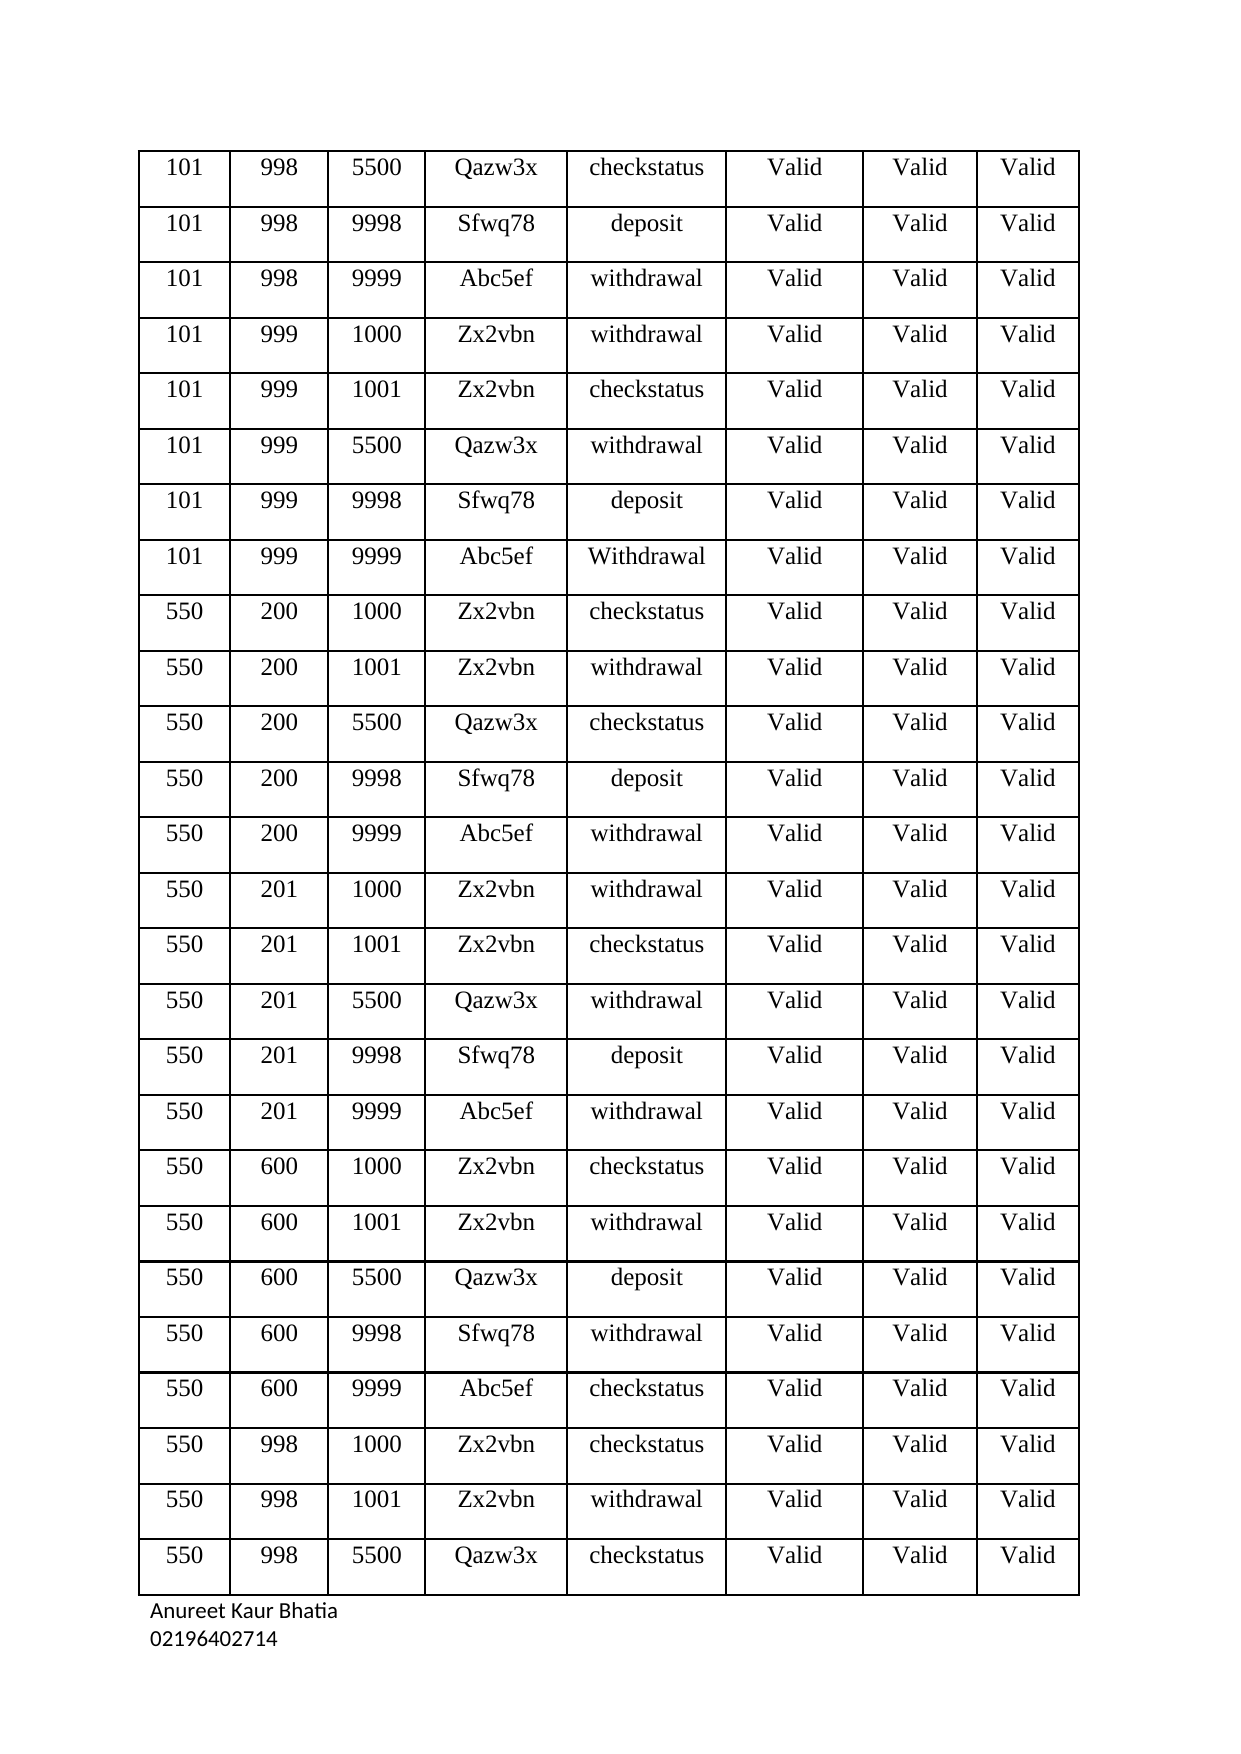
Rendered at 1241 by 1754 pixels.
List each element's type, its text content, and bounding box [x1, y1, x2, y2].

table_cell 550 [140, 874, 229, 927]
table_cell 5500 [329, 707, 424, 761]
table_cell Zx2vbn [426, 1429, 566, 1482]
table_cell Zx2vbn [426, 874, 566, 927]
table_cell 1000 [329, 1429, 424, 1482]
table_cell Valid [978, 1263, 1078, 1316]
table_cell Valid [864, 1040, 976, 1094]
table_cell 5500 [329, 1540, 424, 1593]
table_cell 101 [140, 152, 229, 206]
table_cell Valid [978, 1207, 1078, 1260]
table_cell Valid [727, 874, 862, 927]
table_cell Valid [864, 985, 976, 1038]
table_cell Valid [727, 152, 862, 206]
table_cell 600 [231, 1318, 327, 1371]
table_cell 101 [140, 208, 229, 261]
table_cell 998 [231, 1429, 327, 1482]
table_cell 9999 [329, 818, 424, 872]
table_cell Valid [727, 1318, 862, 1371]
table_cell checkstatus [568, 374, 725, 428]
table_cell 201 [231, 1096, 327, 1149]
table_cell Valid [727, 1207, 862, 1260]
table_cell Zx2vbn [426, 652, 566, 705]
table_cell Valid [978, 263, 1078, 317]
table_cell Zx2vbn [426, 1151, 566, 1205]
table_cell Valid [978, 319, 1078, 372]
table_cell Valid [864, 1207, 976, 1260]
table_cell Valid [727, 1151, 862, 1205]
table_cell 550 [140, 985, 229, 1038]
table_cell 5500 [329, 430, 424, 483]
table_cell 998 [231, 263, 327, 317]
table_cell Sfwq78 [426, 1040, 566, 1094]
table_cell Zx2vbn [426, 1485, 566, 1538]
table_cell Valid [978, 763, 1078, 816]
table_cell 550 [140, 1540, 229, 1593]
table_cell Valid [727, 1374, 862, 1427]
table_cell withdrawal [568, 874, 725, 927]
table_cell 9998 [329, 485, 424, 539]
table_cell Valid [727, 208, 862, 261]
table_cell Valid [978, 374, 1078, 428]
table_cell Valid [978, 818, 1078, 872]
table_cell Valid [978, 874, 1078, 927]
table_cell Valid [727, 319, 862, 372]
table_cell 999 [231, 430, 327, 483]
table_cell Valid [864, 319, 976, 372]
table_cell Valid [978, 985, 1078, 1038]
table_cell 550 [140, 1318, 229, 1371]
table_cell withdrawal [568, 818, 725, 872]
table_cell 200 [231, 596, 327, 650]
table_cell 101 [140, 430, 229, 483]
table_cell Valid [864, 374, 976, 428]
table_cell 201 [231, 1040, 327, 1094]
table_cell Valid [727, 707, 862, 761]
table_cell withdrawal [568, 985, 725, 1038]
table_cell Sfwq78 [426, 208, 566, 261]
table_cell withdrawal [568, 1096, 725, 1149]
table_cell 101 [140, 263, 229, 317]
table_cell 101 [140, 319, 229, 372]
table_cell 600 [231, 1207, 327, 1260]
table_cell Withdrawal [568, 541, 725, 594]
table_cell 550 [140, 1040, 229, 1094]
table_cell Valid [864, 818, 976, 872]
table_cell 1001 [329, 1485, 424, 1538]
table_cell Valid [978, 485, 1078, 539]
table_cell Valid [978, 1318, 1078, 1371]
table_cell 200 [231, 763, 327, 816]
table_cell checkstatus [568, 1151, 725, 1205]
table_cell 9999 [329, 1096, 424, 1149]
table_cell withdrawal [568, 652, 725, 705]
table_cell deposit [568, 763, 725, 816]
table_cell Abc5ef [426, 1096, 566, 1149]
table_cell Valid [727, 485, 862, 539]
table_cell withdrawal [568, 319, 725, 372]
table_cell Valid [978, 1151, 1078, 1205]
table_cell Valid [864, 263, 976, 317]
table_cell Valid [864, 485, 976, 539]
table_cell 200 [231, 818, 327, 872]
table_cell 200 [231, 707, 327, 761]
table_cell 101 [140, 541, 229, 594]
table_cell 998 [231, 152, 327, 206]
table_cell Valid [727, 430, 862, 483]
table_cell Qazw3x [426, 707, 566, 761]
table_cell Valid [864, 707, 976, 761]
table_cell 200 [231, 652, 327, 705]
table_cell 999 [231, 374, 327, 428]
table_cell 998 [231, 1485, 327, 1538]
table_cell 9999 [329, 263, 424, 317]
table_cell Valid [727, 818, 862, 872]
table_cell 1000 [329, 319, 424, 372]
table_cell 1001 [329, 652, 424, 705]
table_cell Valid [864, 1151, 976, 1205]
table_cell deposit [568, 1263, 725, 1316]
table_cell Qazw3x [426, 152, 566, 206]
table_cell Valid [978, 1429, 1078, 1482]
table_cell 550 [140, 1263, 229, 1316]
table_cell checkstatus [568, 707, 725, 761]
table_cell Valid [978, 707, 1078, 761]
table_cell 5500 [329, 1263, 424, 1316]
table_cell Valid [864, 208, 976, 261]
table_cell Valid [978, 1374, 1078, 1427]
table_cell Sfwq78 [426, 1318, 566, 1371]
table_cell Valid [727, 985, 862, 1038]
table_cell Zx2vbn [426, 319, 566, 372]
table_cell Qazw3x [426, 1540, 566, 1593]
table_cell 1001 [329, 929, 424, 983]
table_cell Valid [978, 430, 1078, 483]
table_cell 600 [231, 1151, 327, 1205]
table_cell 101 [140, 374, 229, 428]
table_cell Valid [978, 929, 1078, 983]
table_cell 1000 [329, 596, 424, 650]
table_cell Valid [864, 541, 976, 594]
table_cell Valid [727, 1040, 862, 1094]
table_cell 9998 [329, 208, 424, 261]
table_cell 201 [231, 929, 327, 983]
table_cell Abc5ef [426, 818, 566, 872]
table_cell 201 [231, 985, 327, 1038]
table_cell 550 [140, 652, 229, 705]
table_cell 9998 [329, 1318, 424, 1371]
table_cell Zx2vbn [426, 929, 566, 983]
table_cell 600 [231, 1374, 327, 1427]
table_cell 1001 [329, 1207, 424, 1260]
table_cell Valid [864, 874, 976, 927]
table_cell Zx2vbn [426, 596, 566, 650]
table_cell 550 [140, 763, 229, 816]
table_cell 550 [140, 929, 229, 983]
table_cell 1000 [329, 874, 424, 927]
table_cell 999 [231, 485, 327, 539]
table_cell Valid [978, 152, 1078, 206]
table_cell 998 [231, 1540, 327, 1593]
table_cell Valid [727, 263, 862, 317]
table_cell Abc5ef [426, 1374, 566, 1427]
table_cell 550 [140, 707, 229, 761]
table_cell Valid [864, 1429, 976, 1482]
table_cell Valid [727, 652, 862, 705]
table_cell 1000 [329, 1151, 424, 1205]
table_cell 9998 [329, 763, 424, 816]
table_cell Valid [978, 1040, 1078, 1094]
table_cell 999 [231, 541, 327, 594]
table_cell Valid [727, 596, 862, 650]
table_cell withdrawal [568, 1485, 725, 1538]
table_cell 9999 [329, 541, 424, 594]
table_cell Valid [978, 541, 1078, 594]
table_cell Zx2vbn [426, 1207, 566, 1260]
table_cell withdrawal [568, 1318, 725, 1371]
table_cell withdrawal [568, 263, 725, 317]
table_cell Sfwq78 [426, 763, 566, 816]
table_cell 550 [140, 818, 229, 872]
table_cell checkstatus [568, 929, 725, 983]
table_cell 600 [231, 1263, 327, 1316]
table_cell Qazw3x [426, 1263, 566, 1316]
table_cell deposit [568, 208, 725, 261]
table_cell checkstatus [568, 152, 725, 206]
table_cell Valid [864, 1485, 976, 1538]
table_cell deposit [568, 485, 725, 539]
table_cell checkstatus [568, 596, 725, 650]
table_cell withdrawal [568, 1207, 725, 1260]
table_cell Valid [978, 596, 1078, 650]
table_cell checkstatus [568, 1429, 725, 1482]
table_cell Valid [864, 1096, 976, 1149]
table_cell Valid [727, 1429, 862, 1482]
table_cell Valid [727, 1540, 862, 1593]
table_cell Valid [978, 1485, 1078, 1538]
table_cell 999 [231, 319, 327, 372]
table_cell Valid [864, 596, 976, 650]
table_cell 998 [231, 208, 327, 261]
table_cell Valid [727, 929, 862, 983]
table_cell 550 [140, 1151, 229, 1205]
table_cell 1001 [329, 374, 424, 428]
table_cell Valid [864, 763, 976, 816]
table_cell 550 [140, 596, 229, 650]
table_cell Valid [727, 1096, 862, 1149]
table_cell Qazw3x [426, 985, 566, 1038]
table_cell Valid [864, 152, 976, 206]
table_cell deposit [568, 1040, 725, 1094]
table_cell 550 [140, 1096, 229, 1149]
table_cell 550 [140, 1374, 229, 1427]
table_cell Valid [864, 1374, 976, 1427]
table_cell 101 [140, 485, 229, 539]
table_cell Valid [864, 652, 976, 705]
table_cell Valid [978, 1096, 1078, 1149]
table_cell 9999 [329, 1374, 424, 1427]
table_cell 550 [140, 1485, 229, 1538]
table_cell Valid [978, 652, 1078, 705]
table_cell Sfwq78 [426, 485, 566, 539]
table_cell withdrawal [568, 430, 725, 483]
table_cell 5500 [329, 152, 424, 206]
table_cell Valid [864, 430, 976, 483]
table_cell 201 [231, 874, 327, 927]
table_cell Valid [864, 1318, 976, 1371]
table_cell Valid [864, 929, 976, 983]
table_cell Zx2vbn [426, 374, 566, 428]
table_cell Valid [727, 1485, 862, 1538]
table_cell Valid [727, 541, 862, 594]
table_cell Abc5ef [426, 541, 566, 594]
table_cell Valid [727, 1263, 862, 1316]
table_cell Valid [727, 374, 862, 428]
table_cell Valid [978, 208, 1078, 261]
table_cell Valid [864, 1540, 976, 1593]
table_cell Abc5ef [426, 263, 566, 317]
table_cell Valid [864, 1263, 976, 1316]
table_cell checkstatus [568, 1374, 725, 1427]
table_cell Valid [978, 1540, 1078, 1593]
table_cell 550 [140, 1429, 229, 1482]
table_cell 5500 [329, 985, 424, 1038]
table_cell 550 [140, 1207, 229, 1260]
table_cell checkstatus [568, 1540, 725, 1593]
table_cell 9998 [329, 1040, 424, 1094]
table_cell Valid [727, 763, 862, 816]
table_cell Qazw3x [426, 430, 566, 483]
